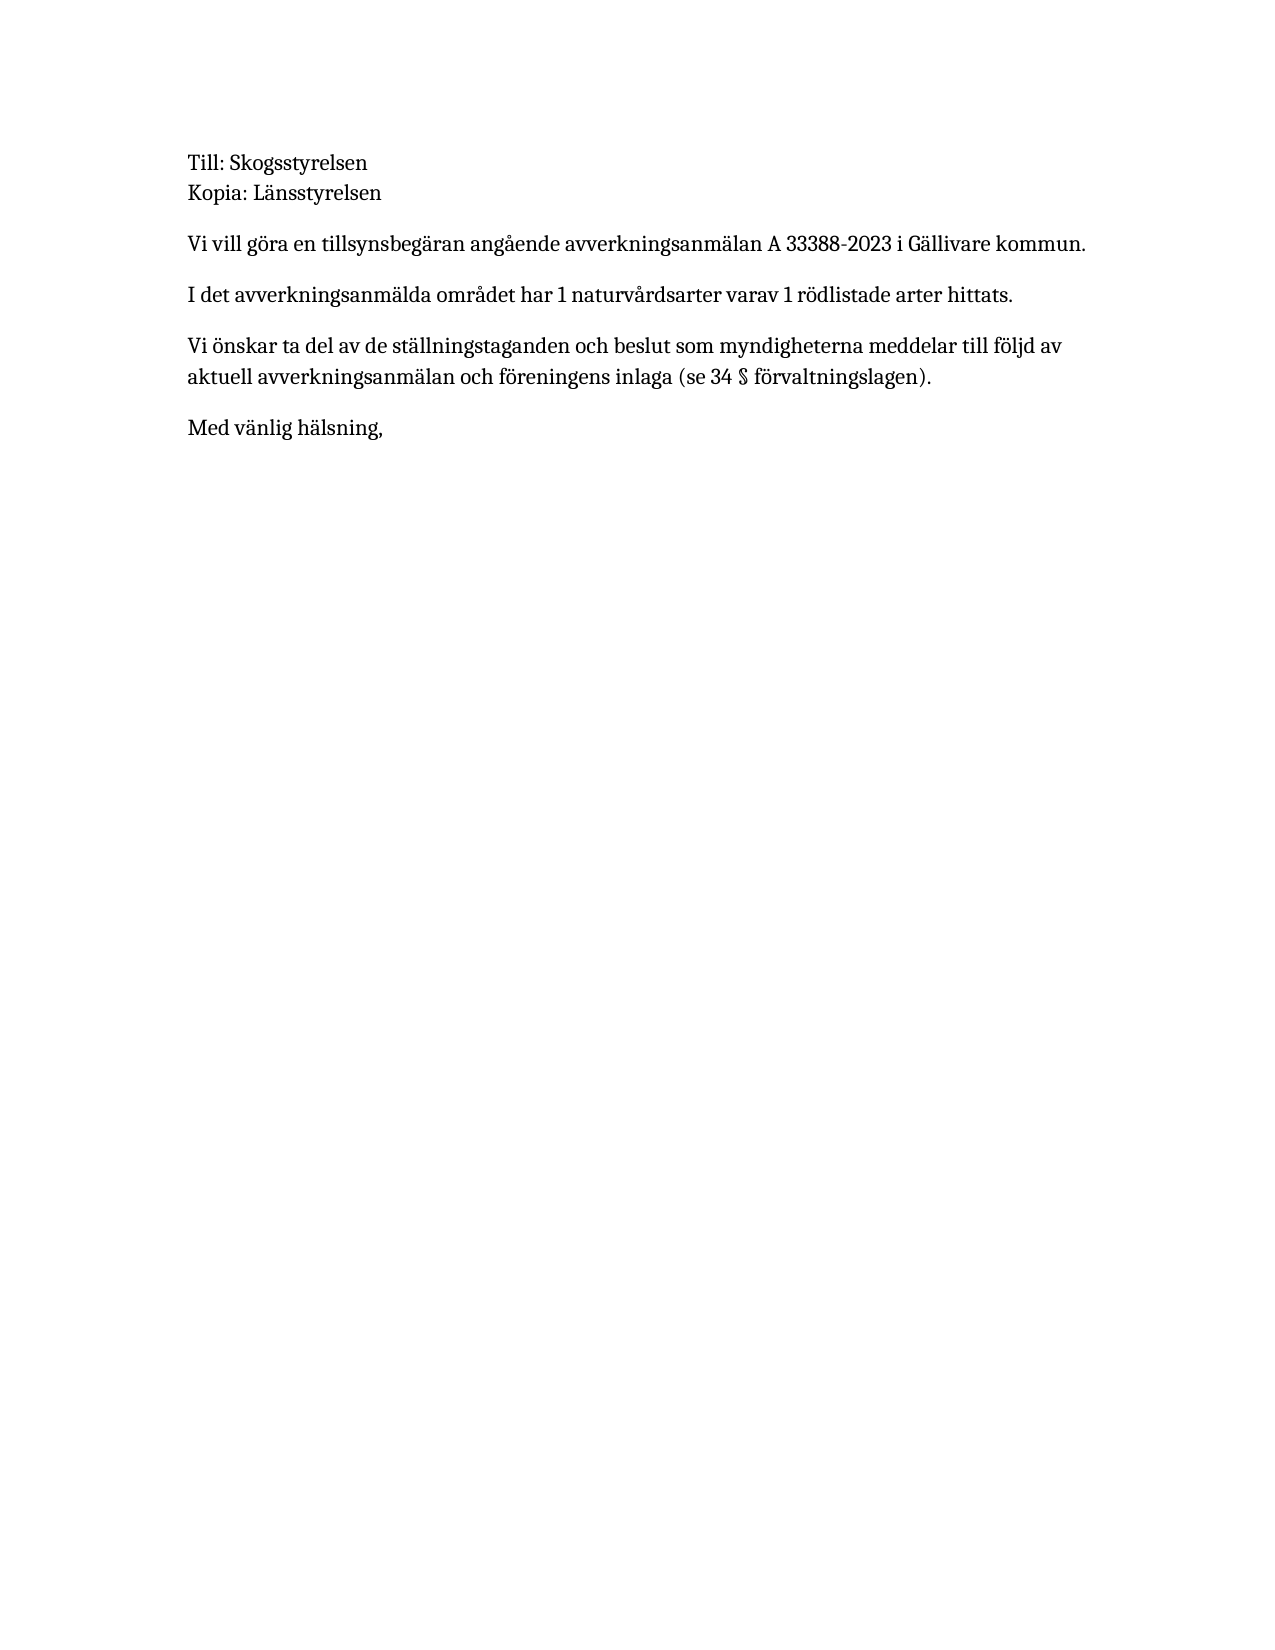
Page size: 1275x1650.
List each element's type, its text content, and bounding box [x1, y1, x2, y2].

text Vi vill göra en tillsynsbegäran angående avverkningsanmälan A 33388-2023 i Gällivare kommun. [187, 231, 1087, 258]
text Med vänlig hälsning, [187, 414, 1087, 471]
text I det avverkningsanmälda området har 1 naturvårdsarter varav 1 rödlistade arter hittats. [187, 282, 1087, 309]
text Till: Skogsstyrelsen Kopia: Länsstyrelsen [187, 150, 1087, 207]
text Vi önskar ta del av de ställningstaganden och beslut som myndigheterna meddelar till följd av aktuell avverkningsanmälan och föreningens inlaga (se 34 § förvaltningslagen). [187, 333, 1087, 390]
